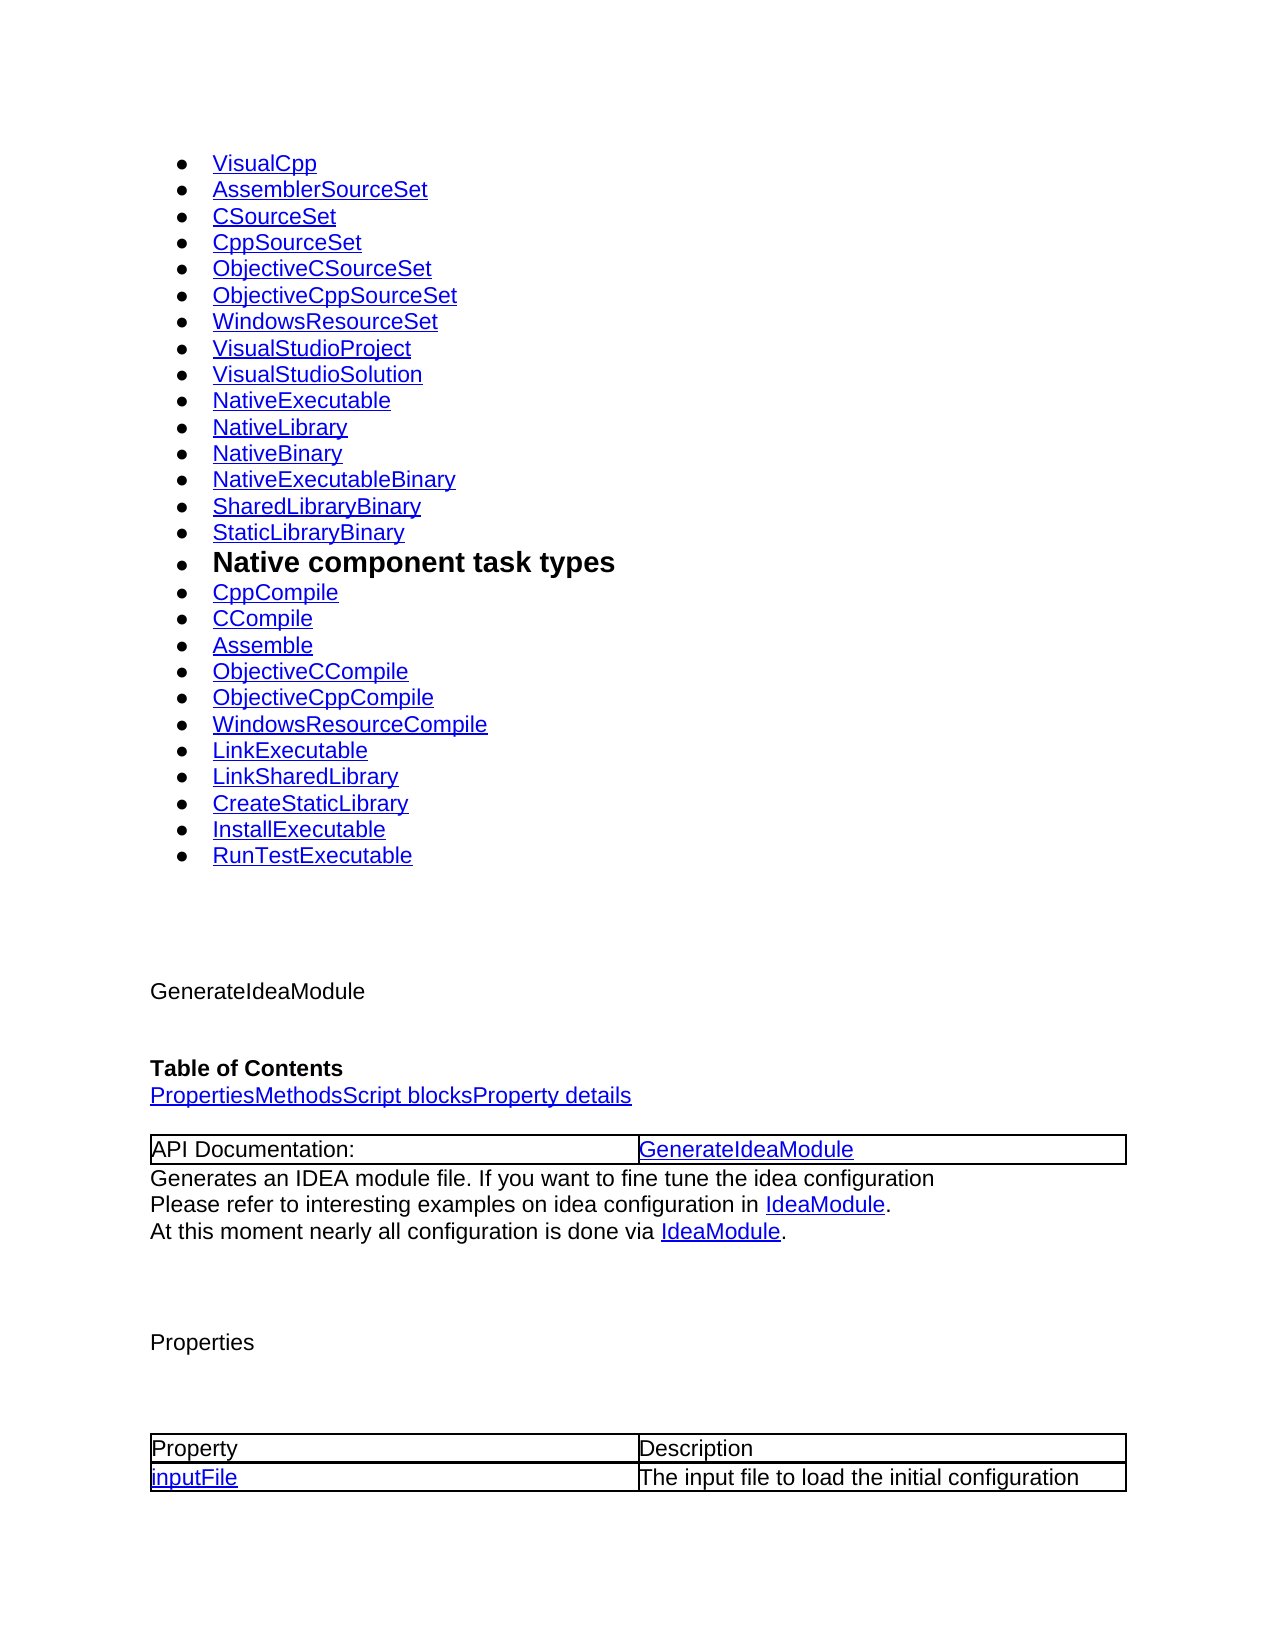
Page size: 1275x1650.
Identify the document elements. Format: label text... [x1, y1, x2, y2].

text At this moment nearly all configuration is done via IdeaModule. [150, 1218, 1125, 1244]
list ObjectiveCppCompile [175, 684, 1125, 711]
table_header Description [640, 1435, 1125, 1461]
list WindowsResourceCompile [175, 711, 1125, 737]
list ObjectiveCppSourceSet [175, 282, 1125, 308]
text Properties [150, 1329, 1125, 1355]
list Assemble [175, 632, 1125, 658]
table_header GenerateIdeaModule [640, 1136, 1125, 1163]
list VisualStudioProject [175, 334, 1125, 361]
list VisualStudioSolution [175, 361, 1125, 387]
list CreateStaticLibrary [175, 790, 1125, 816]
table_header API Documentation: [152, 1136, 638, 1163]
text Generates an IDEA module file. If you want to fine tune the idea configuration [150, 1165, 1125, 1191]
list CppCompile [175, 579, 1125, 605]
list WindowsResourceSet [175, 308, 1125, 334]
text GenerateIdeaModule [150, 978, 1125, 1004]
list CSourceSet [175, 203, 1125, 229]
list ObjectiveCCompile [175, 658, 1125, 684]
list RunTestExecutable [175, 842, 1125, 869]
list LinkExecutable [175, 737, 1125, 763]
list NativeLibrary [175, 413, 1125, 440]
list AssemblerSourceSet [175, 176, 1125, 203]
subtitle Native component task types [175, 545, 1125, 579]
table_header Property [152, 1435, 638, 1461]
list NativeExecutable [175, 387, 1125, 413]
text PropertiesMethodsScript blocksProperty details [150, 1082, 1125, 1108]
list StaticLibraryBinary [175, 519, 1125, 545]
text Please refer to interesting examples on idea configuration in IdeaModule. [150, 1191, 1125, 1218]
list SharedLibraryBinary [175, 493, 1125, 519]
text Table of Contents [150, 1055, 1125, 1082]
list CCompile [175, 605, 1125, 632]
table_cell inputFile [152, 1464, 638, 1490]
list CppSourceSet [175, 229, 1125, 255]
list NativeExecutableBinary [175, 466, 1125, 493]
list LinkSharedLibrary [175, 763, 1125, 790]
list VisualCpp [175, 150, 1125, 176]
list InstallExecutable [175, 816, 1125, 842]
list NativeBinary [175, 440, 1125, 466]
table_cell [640, 1464, 1125, 1490]
list ObjectiveCSourceSet [175, 255, 1125, 282]
